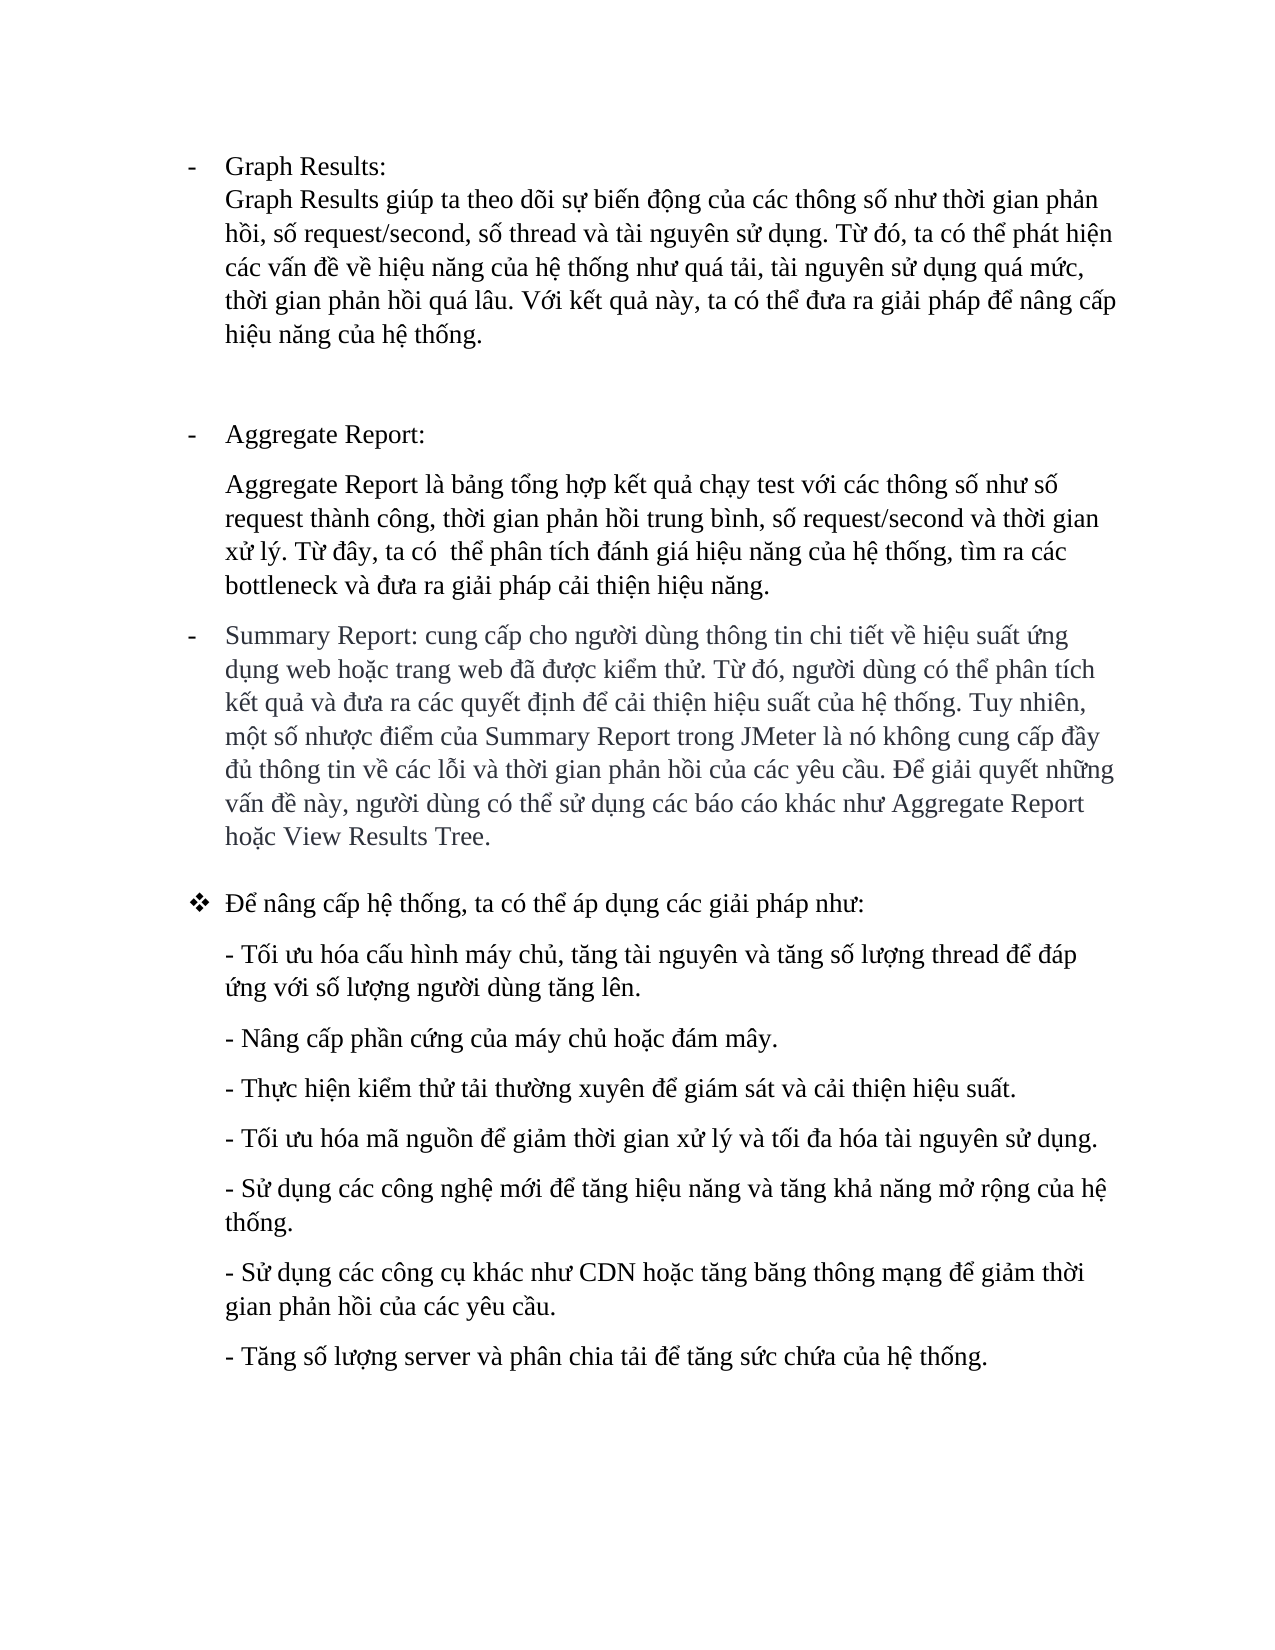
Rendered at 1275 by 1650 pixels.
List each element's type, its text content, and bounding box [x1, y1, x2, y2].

text - Tối ưu hóa mã nguồn để giảm thời gian xử lý và tối đa hóa tài nguyên sử dụng. [225, 1122, 1125, 1153]
text - Nâng cấp phần cứng của máy chủ hoặc đám mây. [225, 1022, 1125, 1053]
text - Tối ưu hóa cấu hình máy chủ, tăng tài nguyên và tăng số lượng thread để đáp ứng với số lượng người dùng tăng lên. [225, 938, 1125, 1003]
list Graph Results giúp ta theo dõi sự biến động của các thông số như thời gian phản hồi, số request/second, số thread và tài nguyên sử dụng. Từ đó, ta có thể phát hiện các vấn đề về hiệu năng của hệ thống như quá tải, tài nguyên sử dụng quá mức, thời gian phản hồi quá lâu. Với kết quả này, ta có thể đưa ra giải pháp để nâng cấp hiệu năng của hệ thống. [225, 183, 1125, 349]
list Graph Results: [187, 150, 1125, 181]
text - Sử dụng các công cụ khác như CDN hoặc tăng băng thông mạng để giảm thời gian phản hồi của các yêu cầu. [225, 1256, 1125, 1321]
text - Tăng số lượng server và phân chia tải để tăng sức chứa của hệ thống. [225, 1340, 1125, 1371]
list Summary Report: cung cấp cho người dùng thông tin chi tiết về hiệu suất ứng dụng web hoặc trang web đã được kiểm thử. Từ đó, người dùng có thể phân tích kết quả và đưa ra các quyết định để cải thiện hiệu suất của hệ thống. Tuy nhiên, một số nhược điểm của Summary Report trong JMeter là nó không cung cấp đầy đủ thông tin về các lỗi và thời gian phản hồi của các yêu cầu. Để giải quyết những vấn đề này, người dùng có thể sử dụng các báo cáo khác như Aggregate Report hoặc View Results Tree. [187, 619, 1125, 852]
text Aggregate Report là bảng tổng hợp kết quả chạy test với các thông số như số request thành công, thời gian phản hồi trung bình, số request/second và thời gian xử lý. Từ đây, ta có thể phân tích đánh giá hiệu năng của hệ thống, tìm ra các bottleneck và đưa ra giải pháp cải thiện hiệu năng. [225, 468, 1125, 600]
text - Thực hiện kiểm thử tải thường xuyên để giám sát và cải thiện hiệu suất. [225, 1072, 1125, 1103]
list Aggregate Report: [187, 418, 1125, 449]
text - Sử dụng các công nghệ mới để tăng hiệu năng và tăng khả năng mở rộng của hệ thống. [225, 1172, 1125, 1237]
list Để nâng cấp hệ thống, ta có thể áp dụng các giải pháp như: [187, 887, 1125, 919]
